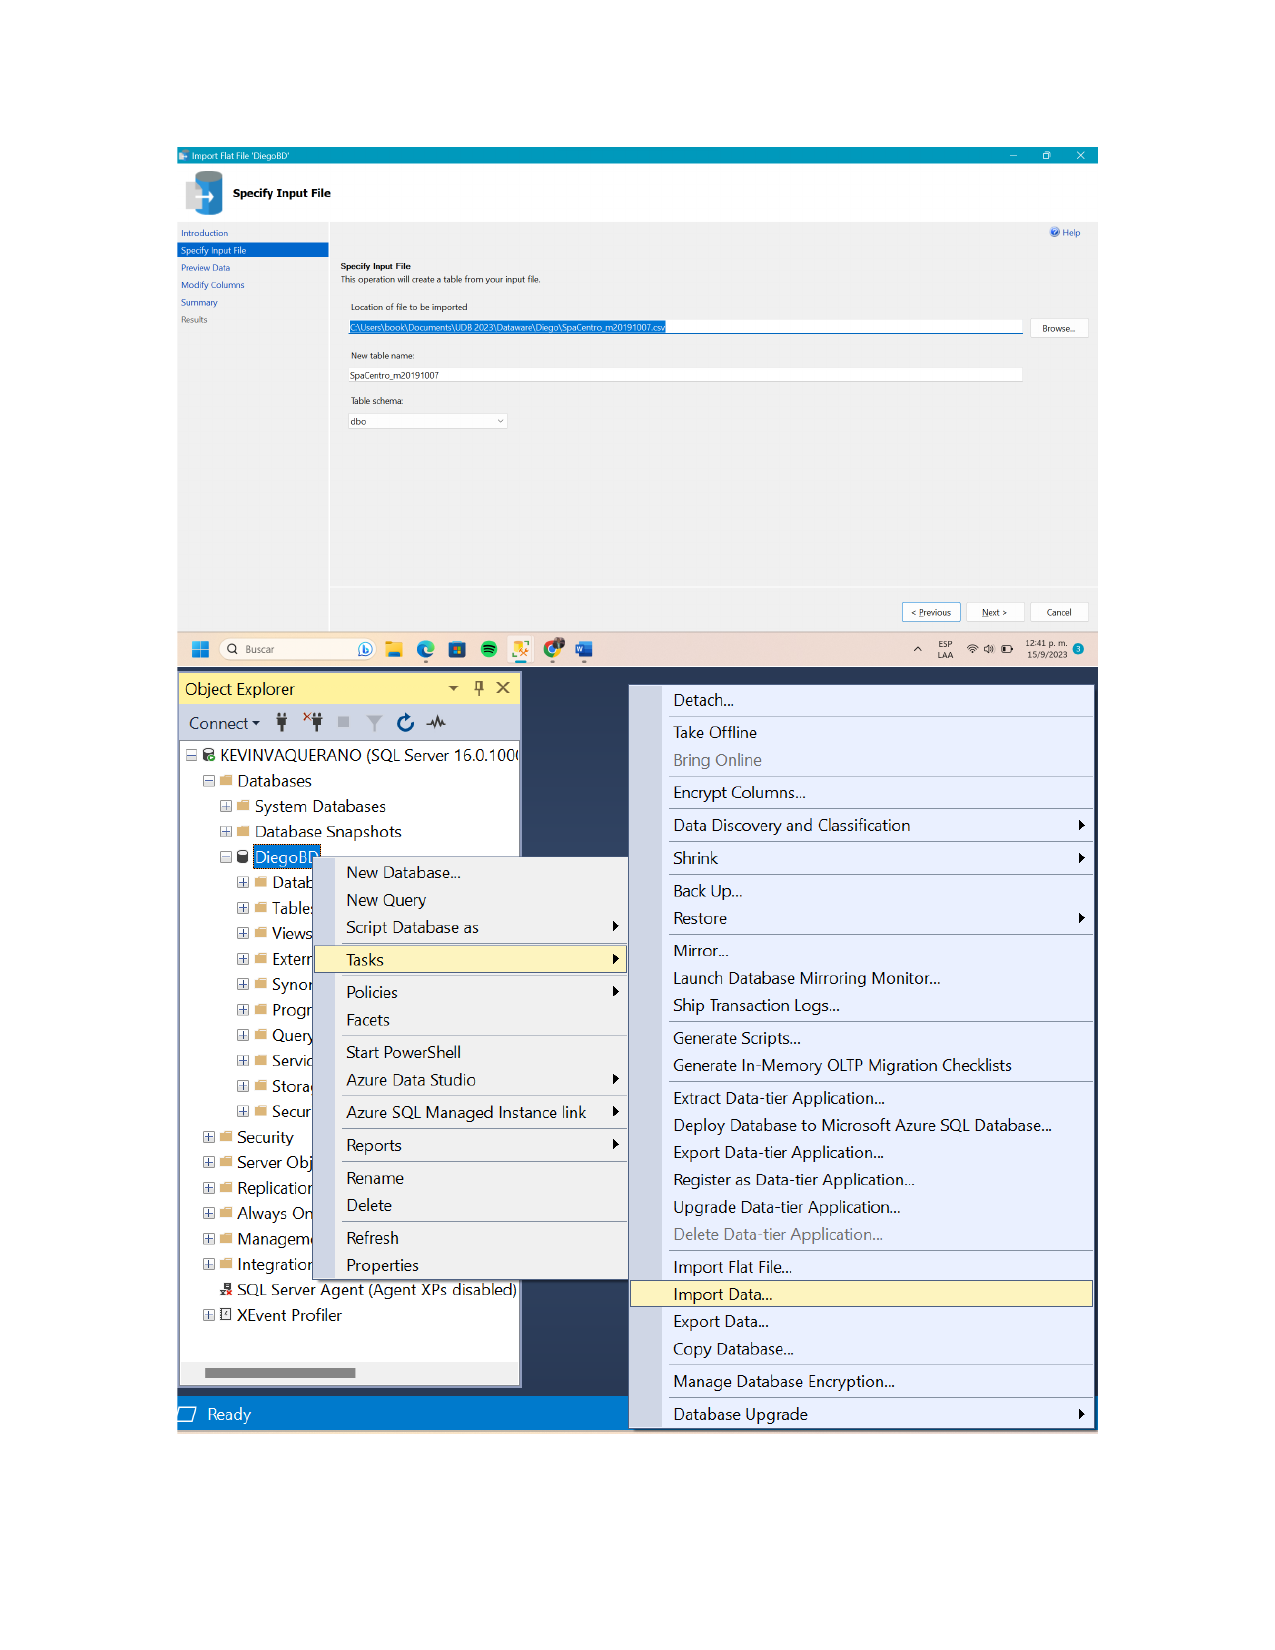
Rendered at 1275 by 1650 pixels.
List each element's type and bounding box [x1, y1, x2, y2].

picture [177, 164, 1098, 666]
picture [177, 150, 189, 160]
picture [177, 667, 1098, 1434]
